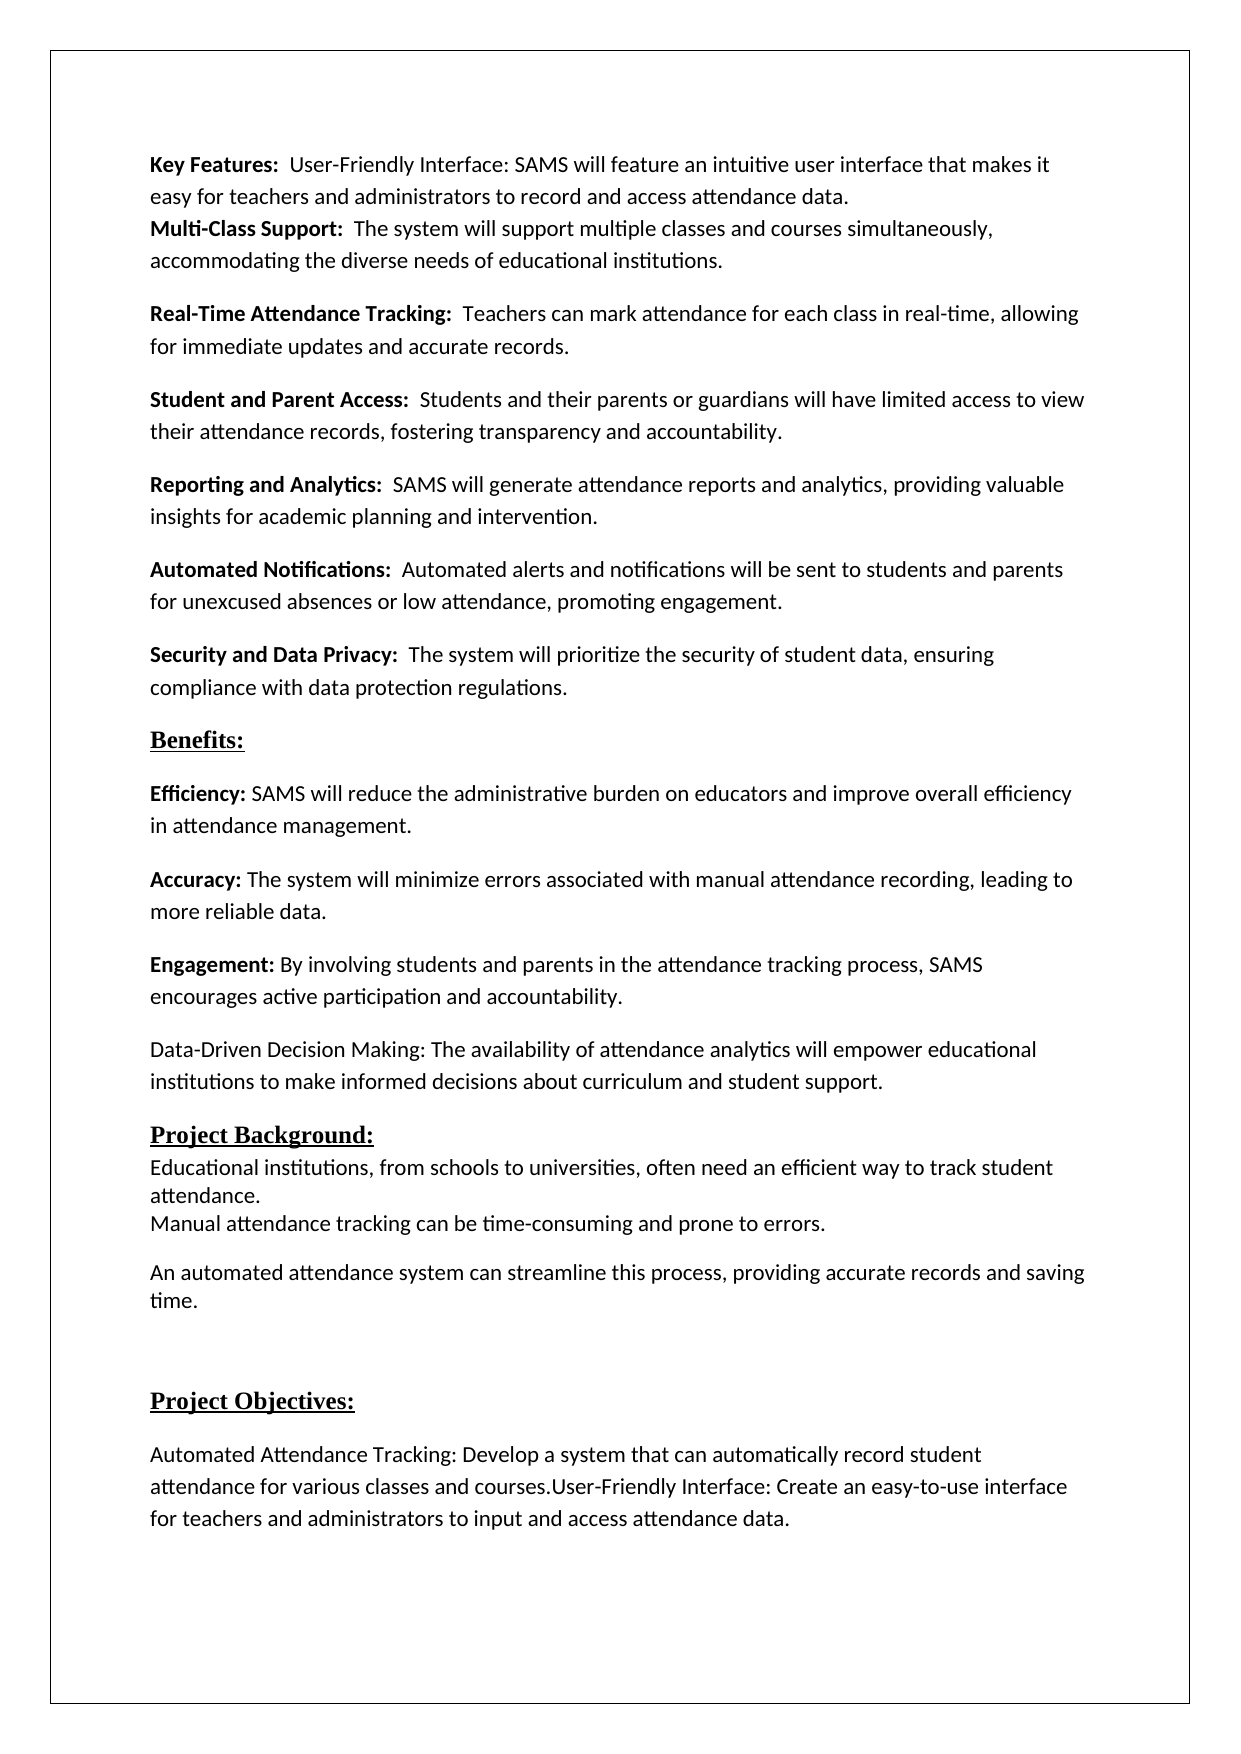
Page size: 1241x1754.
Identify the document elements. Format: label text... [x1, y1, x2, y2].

text Accuracy: The system will minimize errors associated with manual attendance recording, leading to more reliable data. [150, 865, 1090, 925]
text Educational institutions, from schools to universities, often need an efficient way to track student attendance. [150, 1153, 1090, 1209]
text Engagement: By involving students and parents in the attendance tracking process, SAMS encourages active participation and accountability. [150, 950, 1090, 1010]
text Data-Driven Decision Making: The availability of attendance analytics will empower educational institutions to make informed decisions about curriculum and student support. [150, 1035, 1090, 1095]
text Key Features: User-Friendly Interface: SAMS will feature an intuitive user interface that makes it easy for teachers and administrators to record and access attendance data. [150, 150, 1090, 210]
text An automated attendance system can streamline this process, providing accurate records and saving time. [150, 1258, 1090, 1314]
text Real-Time Attendance Tracking: Teachers can mark attendance for each class in real-time, allowing for immediate updates and accurate records. [150, 299, 1090, 360]
text Efficiency: SAMS will reduce the administrative burden on educators and improve overall efficiency in attendance management. [150, 779, 1090, 840]
text Project Background: [150, 1120, 1090, 1149]
text Automated Notifications: Automated alerts and notifications will be sent to students and parents for unexcused absences or low attendance, promoting engagement. [150, 555, 1090, 615]
text Multi-Class Support: The system will support multiple classes and courses simultaneously, accommodating the diverse needs of educational institutions. [150, 214, 1090, 274]
text Automated Attendance Tracking: Develop a system that can automatically record student attendance for various classes and courses.User-Friendly Interface: Create an easy-to-use interface for teachers and administrators to input and access attendance data. [150, 1440, 1090, 1532]
text Project Objectives: [150, 1386, 1090, 1415]
text Security and Data Privacy: The system will prioritize the security of student data, ensuring compliance with data protection regulations. [150, 640, 1090, 701]
text Benefits: [150, 726, 1090, 754]
text Student and Parent Access: Students and their parents or guardians will have limited access to view their attendance records, fostering transparency and accountability. [150, 385, 1090, 445]
text Manual attendance tracking can be time-consuming and prone to errors. [150, 1209, 1090, 1237]
text Reporting and Analytics: SAMS will generate attendance reports and analytics, providing valuable insights for academic planning and intervention. [150, 470, 1090, 530]
